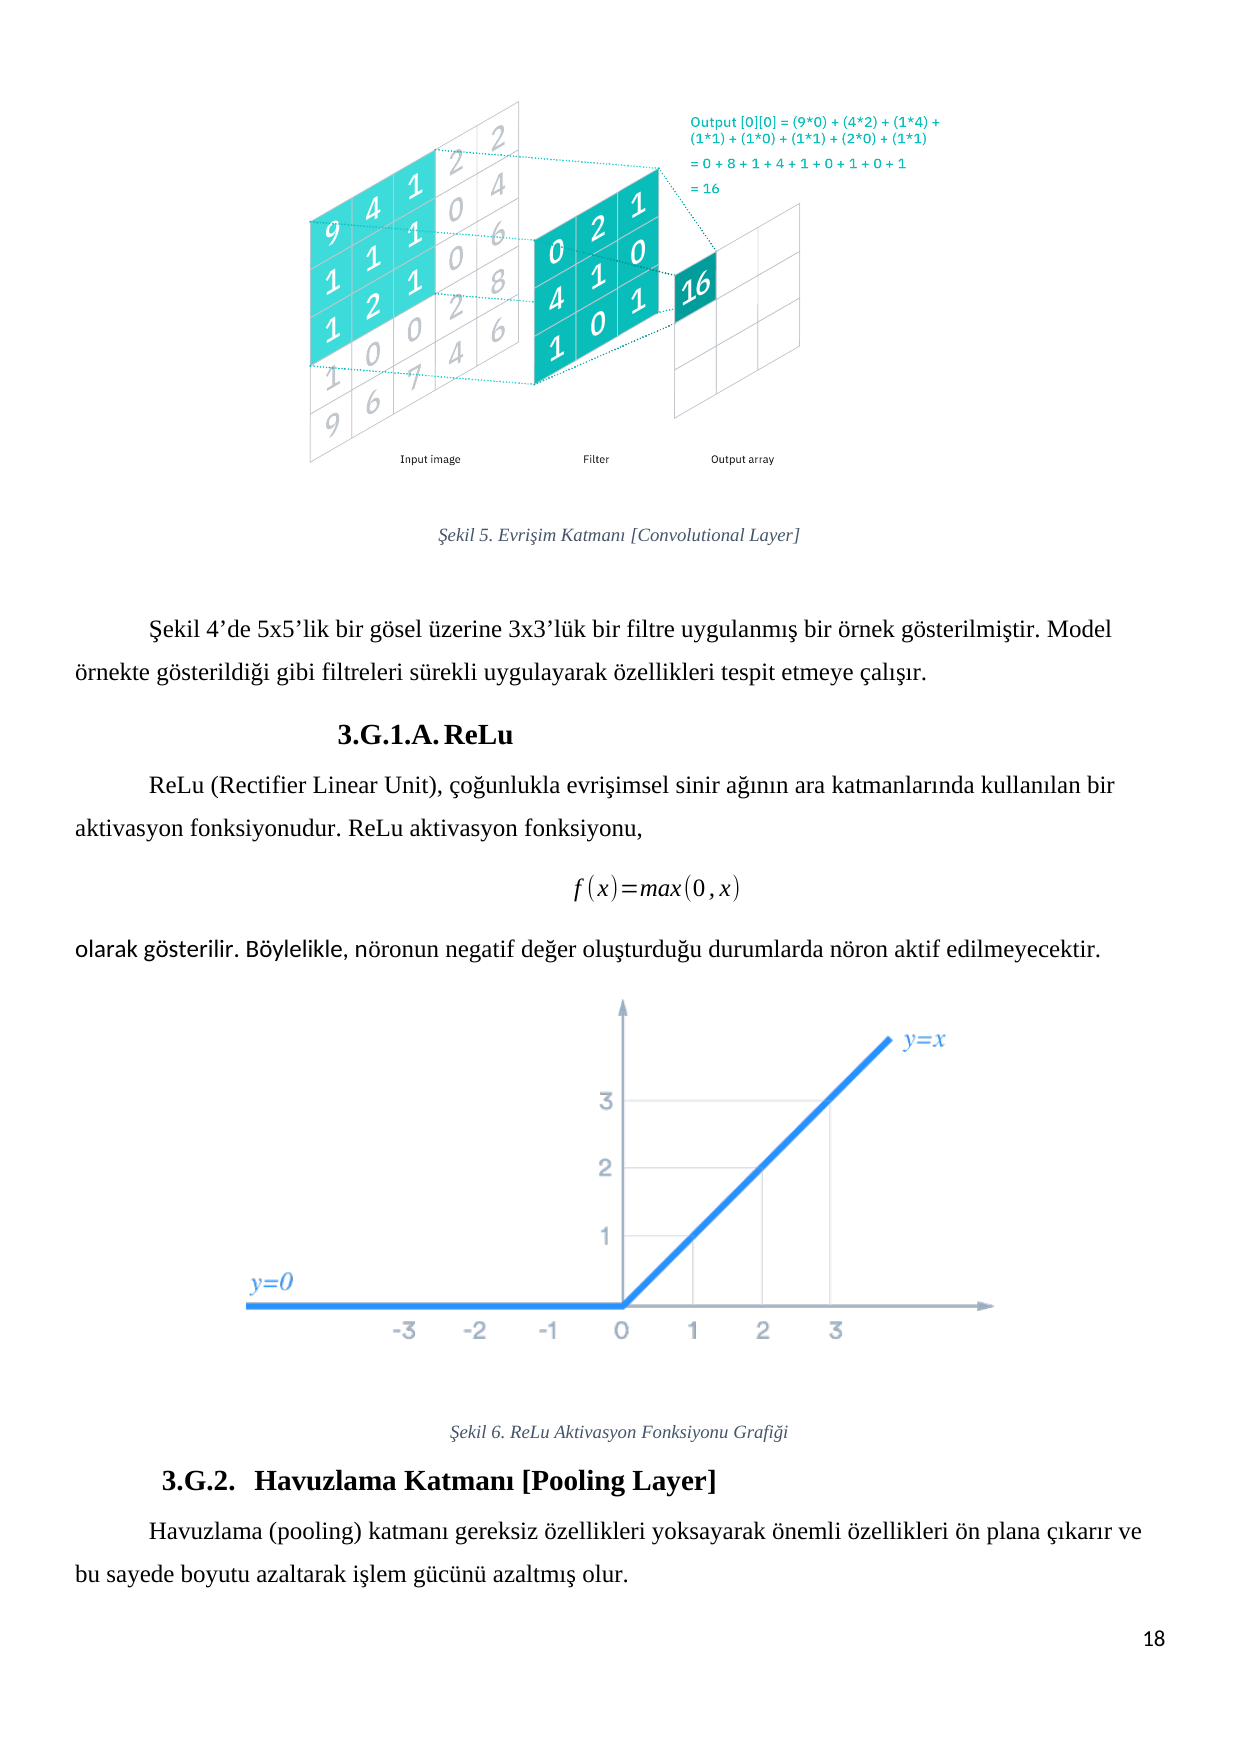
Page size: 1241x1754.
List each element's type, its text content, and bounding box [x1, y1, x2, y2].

text Şekil 5. Evrişim Katmanı [Convolutional Layer] [75, 524, 1165, 546]
picture [245, 999, 995, 1340]
list Havuzlama Katmanı [Pooling Layer] [235, 1463, 1165, 1497]
text Şekil 4’de 5x5’lik bir gösel üzerine 3x3’lük bir filtre uygulanmış bir örnek gösterilmiştir. Model örnekte gösterildiği gibi filtreleri sürekli uygulayarak özellikleri tespit etmeye çalışır. [75, 614, 1165, 686]
text Havuzlama (pooling) katmanı gereksiz özellikleri yoksayarak önemli özellikleri ön plana çıkarır ve bu sayede boyutu azaltarak işlem gücünü azaltmış olur. [75, 1516, 1165, 1588]
text ReLu (Rectifier Linear Unit), çoğunlukla evrişimsel sinir ağının ara katmanlarında kullanılan bir aktivasyon fonksiyonudur. ReLu aktivasyon fonksiyonu, [75, 770, 1165, 842]
picture [293, 94, 947, 474]
list ReLu [337, 717, 1165, 751]
text Şekil 6. ReLu Aktivasyon Fonksiyonu Grafiği [75, 1421, 1165, 1443]
text olarak gösterilir. Böylelikle, nöronun negatif değer oluşturduğu durumlarda nöron aktif edilmeyecektir. [75, 933, 1165, 964]
